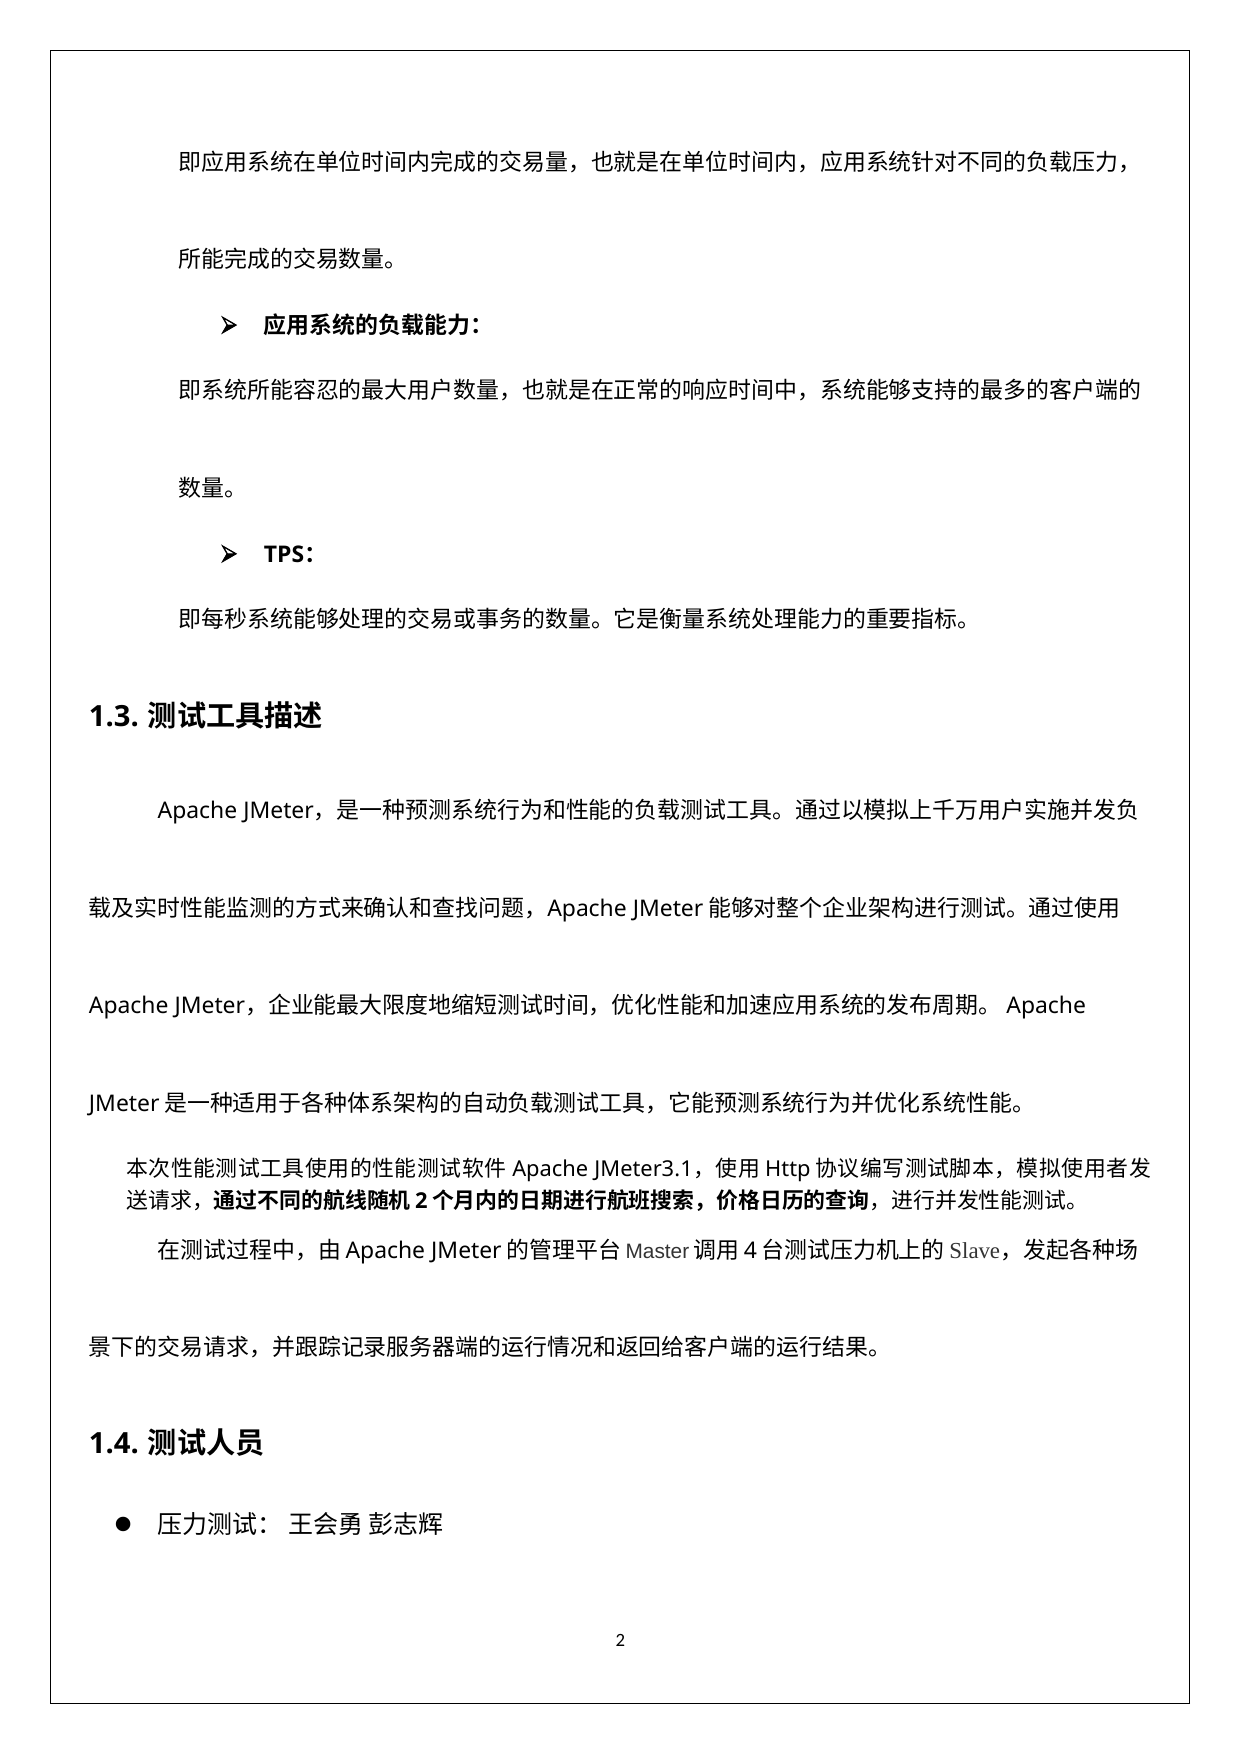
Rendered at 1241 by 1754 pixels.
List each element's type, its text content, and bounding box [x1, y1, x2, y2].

text 在测试过程中，由Apache JMeter的管理平台Master调用4台测试压力机上的Slave，发起各种场景下的交易请求，并跟踪记录服务器端的运行情况和返回给客户端的运行结果。 [89, 1216, 1152, 1378]
list 应用系统的负载能力： [220, 307, 1152, 340]
list 本次性能测试工具使用的性能测试软件Apache JMeter3.1，使用Http协议编写测试脚本，模拟使用者发送请求，通过不同的航线随机2个月内的日期进行航班搜索，价格日历的查询，进行并发性能测试。 [126, 1151, 1152, 1216]
text Apache JMeter，是一种预测系统行为和性能的负载测试工具。通过以模拟上千万用户实施并发负载及实时性能监测的方式来确认和查找问题，Apache JMeter能够对整个企业架构进行测试。通过使用 Apache JMeter，企业能最大限度地缩短测试时间，优化性能和加速应用系统的发布周期。 Apache JMeter是一种适用于各种体系架构的自动负载测试工具，它能预测系统行为并优化系统性能。 [89, 776, 1152, 1134]
list TPS： [220, 536, 1152, 569]
subtitle 测试人员 [89, 1420, 1152, 1462]
text 即应用系统在单位时间内完成的交易量，也就是在单位时间内，应用系统针对不同的负载压力，所能完成的交易数量。 [178, 128, 1152, 290]
text 即系统所能容忍的最大用户数量，也就是在正常的响应时间中，系统能够支持的最多的客户端的数量。 [178, 356, 1152, 519]
subtitle 测试工具描述 [89, 692, 1152, 734]
list 压力测试： 王会勇 彭志辉 [114, 1504, 1152, 1540]
text 即每秒系统能够处理的交易或事务的数量。它是衡量系统处理能力的重要指标。 [178, 586, 1152, 651]
